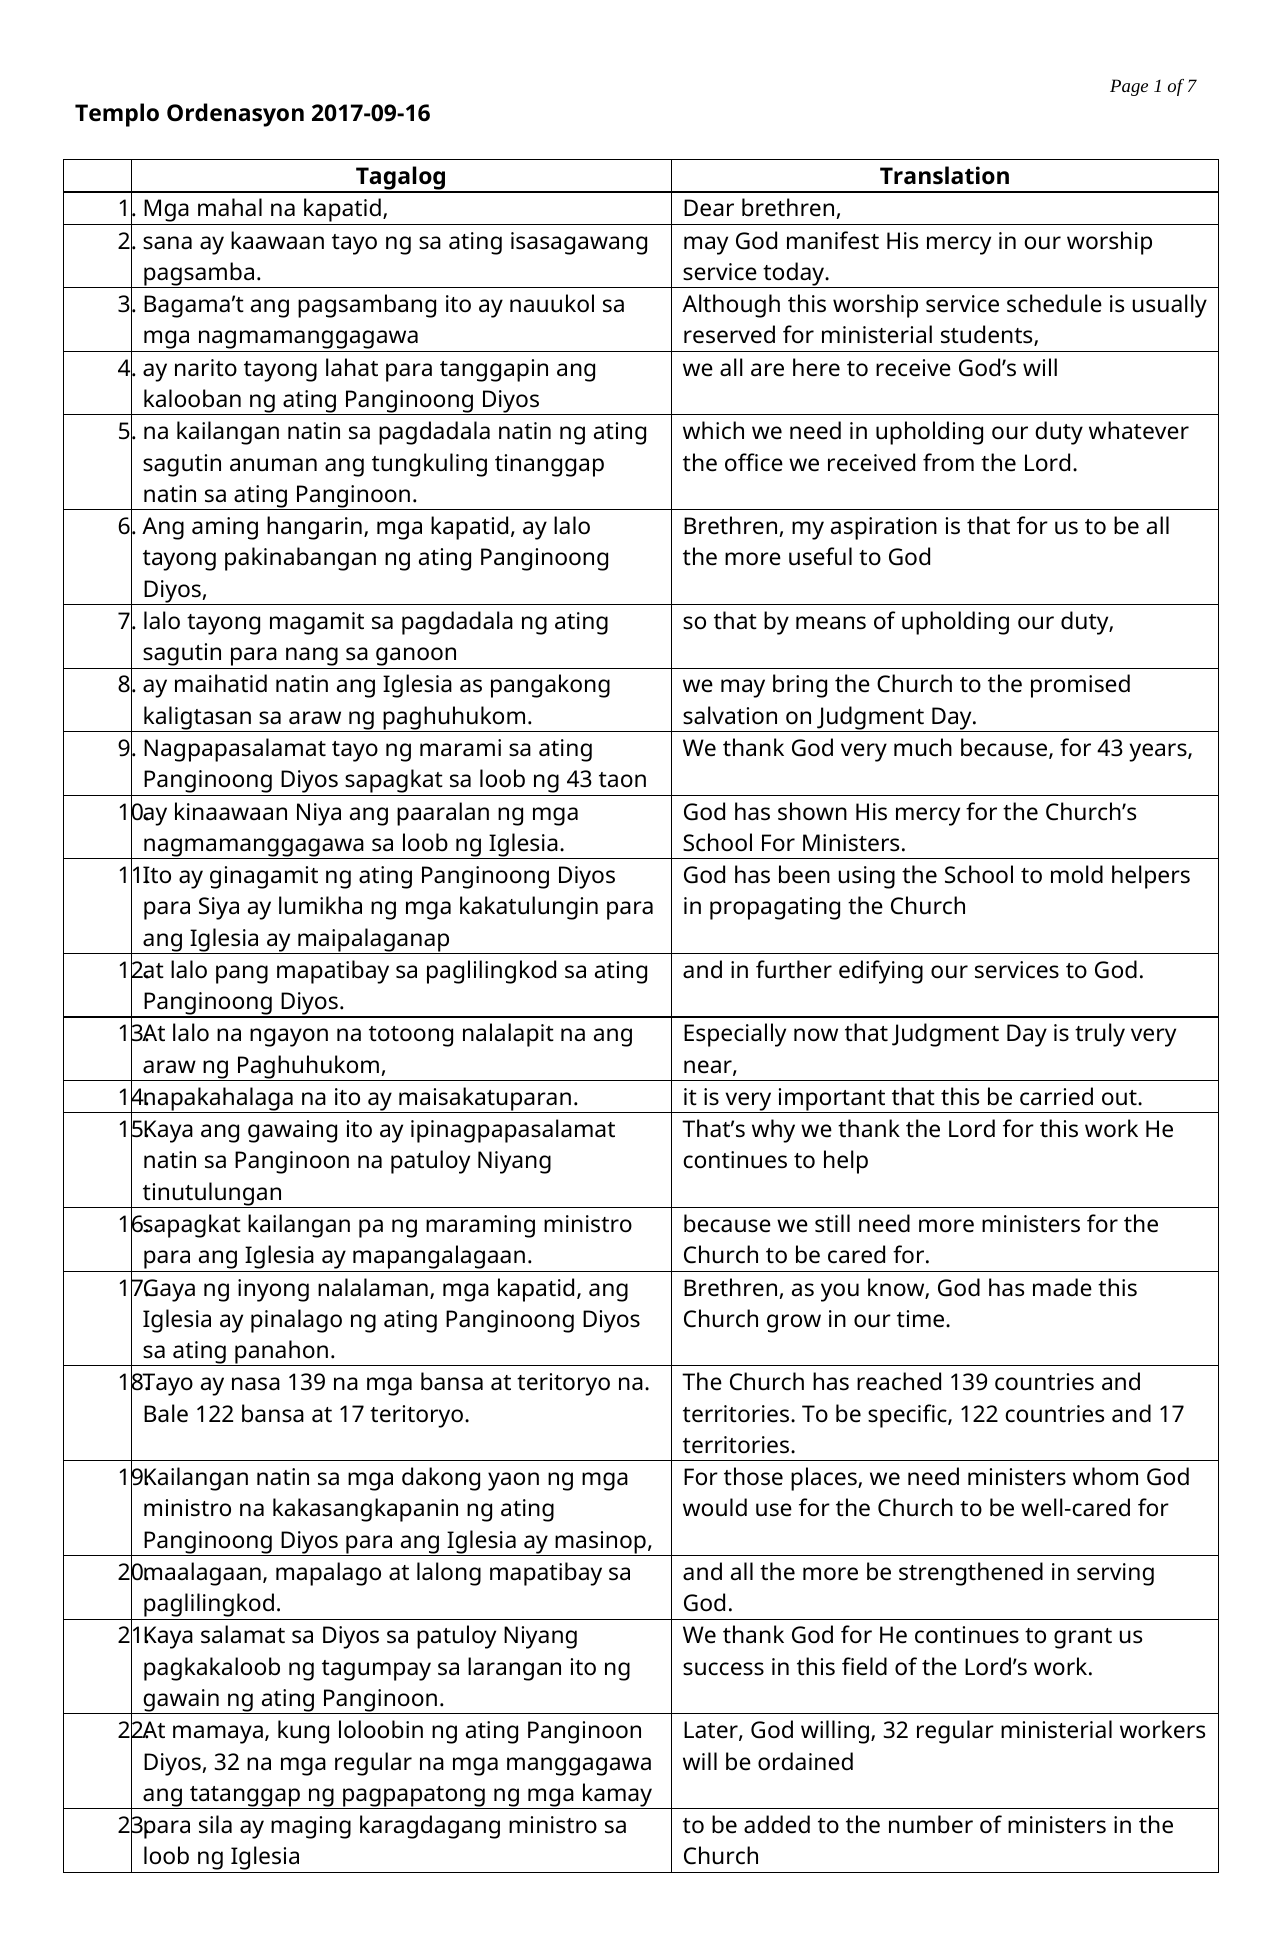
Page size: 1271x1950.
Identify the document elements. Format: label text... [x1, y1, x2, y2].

table_cell Ito ay ginagamit ng ating Panginoong Diyos para Siya ay lumikha ng mga kakatulungin para ang Iglesia ay maipalaganap [132, 859, 671, 953]
table_cell [64, 1018, 131, 1080]
table_cell because we still need more ministers for the Church to be cared for. [672, 1208, 1218, 1271]
table_cell Bagama’t ang pagsambang ito ay nauukol sa mga nagmamanggagawa [132, 288, 671, 351]
table_cell we all are here to receive God’s will [672, 352, 1218, 414]
table_cell ay maihatid natin ang Iglesia as pangakong kaligtasan sa araw ng paghuhukom. [132, 669, 671, 731]
table_cell At lalo na ngayon na totoong nalalapit na ang araw ng Paghuhukom, [132, 1018, 671, 1080]
table_cell Especially now that Judgment Day is truly very near, [672, 1018, 1218, 1080]
table_cell God has shown His mercy for the Church’s School For Ministers. [672, 796, 1218, 858]
table_cell Kaya ang gawaing ito ay ipinagpapasalamat natin sa Panginoon na patuloy Niyang tinutulungan [132, 1113, 671, 1207]
table_cell [64, 1461, 131, 1555]
table_cell Kailangan natin sa mga dakong yaon ng mga ministro na kakasangkapanin ng ating Panginoong Diyos para ang Iglesia ay masinop, [132, 1461, 671, 1555]
table_header Translation [672, 160, 1218, 191]
table_cell sana ay kaawaan tayo ng sa ating isasagawang pagsamba. [132, 225, 671, 287]
table_cell We thank God for He continues to grant us success in this field of the Lord’s work. [672, 1620, 1218, 1713]
table_cell [64, 1556, 131, 1618]
table_cell Kaya salamat sa Diyos sa patuloy Niyang pagkakaloob ng tagumpay sa larangan ito ng gawain ng ating Panginoon. [132, 1620, 671, 1713]
table_cell Although this worship service schedule is usually reserved for ministerial students, [672, 288, 1218, 351]
table_header [64, 160, 131, 191]
table_cell maalagaan, mapalago at lalong mapatibay sa paglilingkod. [132, 1556, 671, 1618]
table_cell which we need in upholding our duty whatever the office we received from the Lord. [672, 415, 1218, 509]
table_cell [64, 669, 131, 731]
table_cell [64, 1208, 131, 1271]
table_cell [64, 510, 131, 604]
table_header Tagalog [132, 160, 671, 191]
table_cell [64, 1113, 131, 1207]
table_cell For those places, we need ministers whom God would use for the Church to be well-cared for [672, 1461, 1218, 1555]
table_cell Ang aming hangarin, mga kapatid, ay lalo tayong pakinabangan ng ating Panginoong Diyos, [132, 510, 671, 604]
table_cell [64, 1272, 131, 1365]
table_cell napakahalaga na ito ay maisakatuparan. [132, 1081, 671, 1112]
table_cell [64, 1366, 131, 1460]
table_cell [64, 732, 131, 794]
table_cell [64, 796, 131, 858]
table_cell [64, 1620, 131, 1713]
table_cell [64, 352, 131, 414]
table_cell The Church has reached 139 countries and territories. To be specific, 122 countries and 17 territories. [672, 1366, 1218, 1460]
table_cell Brethren, as you know, God has made this Church grow in our time. [672, 1272, 1218, 1365]
table_cell so that by means of upholding our duty, [672, 605, 1218, 667]
table_cell Dear brethren, [672, 193, 1218, 224]
table_cell ay kinaawaan Niya ang paaralan ng mga nagmamanggagawa sa loob ng Iglesia. [132, 796, 671, 858]
table_cell sapagkat kailangan pa ng maraming ministro para ang Iglesia ay mapangalagaan. [132, 1208, 671, 1271]
table_cell [64, 859, 131, 953]
table_cell At mamaya, kung loloobin ng ating Panginoon Diyos, 32 na mga regular na mga manggagawa ang tatanggap ng pagpapatong ng mga kamay [132, 1714, 671, 1808]
table_cell Later, God willing, 32 regular ministerial workers will be ordained [672, 1714, 1218, 1808]
table_cell to be added to the number of ministers in the Church [672, 1809, 1218, 1872]
table_cell Brethren, my aspiration is that for us to be all the more useful to God [672, 510, 1218, 604]
table_cell para sila ay maging karagdagang ministro sa loob ng Iglesia [132, 1809, 671, 1872]
table_cell Nagpapasalamat tayo ng marami sa ating Panginoong Diyos sapagkat sa loob ng 43 taon [132, 732, 671, 794]
table_cell God has been using the School to mold helpers in propagating the Church [672, 859, 1218, 953]
table_cell and all the more be strengthened in serving God. [672, 1556, 1218, 1618]
table_cell at lalo pang mapatibay sa paglilingkod sa ating Panginoong Diyos. [132, 954, 671, 1016]
table_cell and in further edifying our services to God. [672, 954, 1218, 1016]
table_cell That’s why we thank the Lord for this work He continues to help [672, 1113, 1218, 1207]
table_cell [64, 225, 131, 287]
table_cell [64, 288, 131, 351]
text Templo Ordenasyon 2017-09-16 [75, 97, 1196, 128]
table_cell Gaya ng inyong nalalaman, mga kapatid, ang Iglesia ay pinalago ng ating Panginoong Diyos sa ating panahon. [132, 1272, 671, 1365]
table_cell Mga mahal na kapatid, [132, 193, 671, 224]
table_cell [64, 1714, 131, 1808]
table_cell [64, 1809, 131, 1872]
table_cell [64, 605, 131, 667]
table_cell [64, 193, 131, 224]
table_cell it is very important that this be carried out. [672, 1081, 1218, 1112]
table_cell [64, 415, 131, 509]
table_cell na kailangan natin sa pagdadala natin ng ating sagutin anuman ang tungkuling tinanggap natin sa ating Panginoon. [132, 415, 671, 509]
table_cell ay narito tayong lahat para tanggapin ang kalooban ng ating Panginoong Diyos [132, 352, 671, 414]
table_cell we may bring the Church to the promised salvation on Judgment Day. [672, 669, 1218, 731]
table_cell Tayo ay nasa 139 na mga bansa at teritoryo na. Bale 122 bansa at 17 teritoryo. [132, 1366, 671, 1460]
table_cell We thank God very much because, for 43 years, [672, 732, 1218, 794]
table_cell lalo tayong magamit sa pagdadala ng ating sagutin para nang sa ganoon [132, 605, 671, 667]
table_cell may God manifest His mercy in our worship service today. [672, 225, 1218, 287]
table_cell [64, 1081, 131, 1112]
table_cell [64, 954, 131, 1016]
